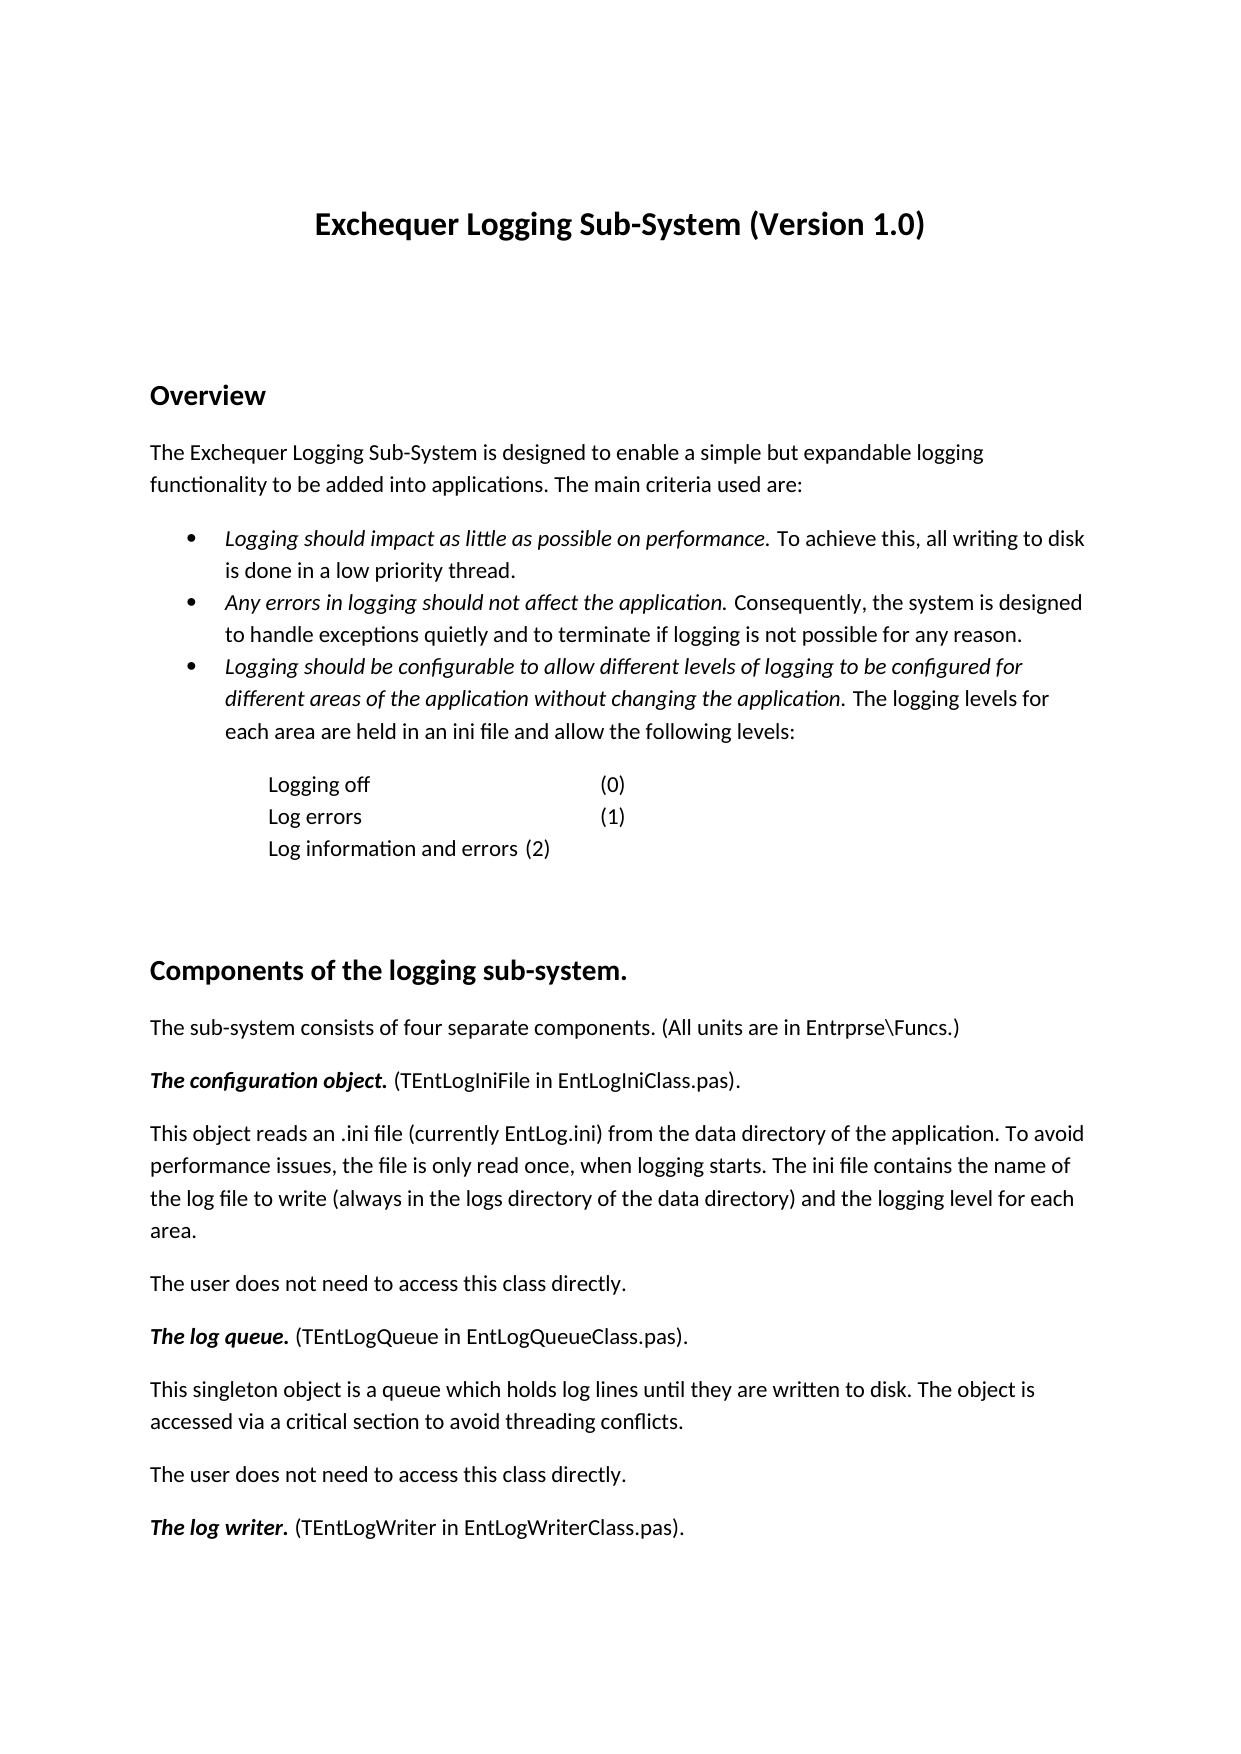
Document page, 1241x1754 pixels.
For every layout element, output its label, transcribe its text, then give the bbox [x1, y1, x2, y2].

text This singleton object is a queue which holds log lines until they are written to disk. The object is accessed via a critical section to avoid threading conflicts. [150, 1375, 1090, 1435]
text Overview [150, 377, 1090, 412]
text Log errors (1) [268, 802, 1090, 830]
text The sub-system consists of four separate components. (All units are in Entrprse\Funcs.) [150, 1013, 1090, 1041]
list Any errors in logging should not affect the application. Consequently, the system is designed to handle exceptions quietly and to terminate if logging is not possible for any reason. [187, 588, 1090, 648]
text The log writer. (TEntLogWriter in EntLogWriterClass.pas). [150, 1513, 1090, 1541]
text Logging off (0) [268, 770, 1090, 798]
text The Exchequer Logging Sub-System is designed to enable a simple but expandable logging functionality to be added into applications. The main criteria used are: [150, 438, 1090, 499]
text Exchequer Logging Sub-System (Version 1.0) [150, 203, 1090, 244]
text The log queue. (TEntLogQueue in EntLogQueueClass.pas). [150, 1322, 1090, 1350]
text The user does not need to access this class directly. [150, 1269, 1090, 1297]
text The user does not need to access this class directly. [150, 1460, 1090, 1488]
text Log information and errors (2) [268, 834, 1090, 862]
text This object reads an .ini file (currently EntLog.ini) from the data directory of the application. To avoid performance issues, the file is only read once, when logging starts. The ini file contains the name of the log file to write (always in the logs directory of the data directory) and the logging level for each area. [150, 1119, 1090, 1244]
text The configuration object. (TEntLogIniFile in EntLogIniClass.pas). [150, 1066, 1090, 1094]
text Components of the logging sub-system. [150, 952, 1090, 987]
list Logging should impact as little as possible on performance. To achieve this, all writing to disk is done in a low priority thread. [187, 524, 1090, 584]
list Logging should be configurable to allow different levels of logging to be configured for different areas of the application without changing the application. The logging levels for each area are held in an ini file and allow the following levels: [187, 652, 1090, 745]
